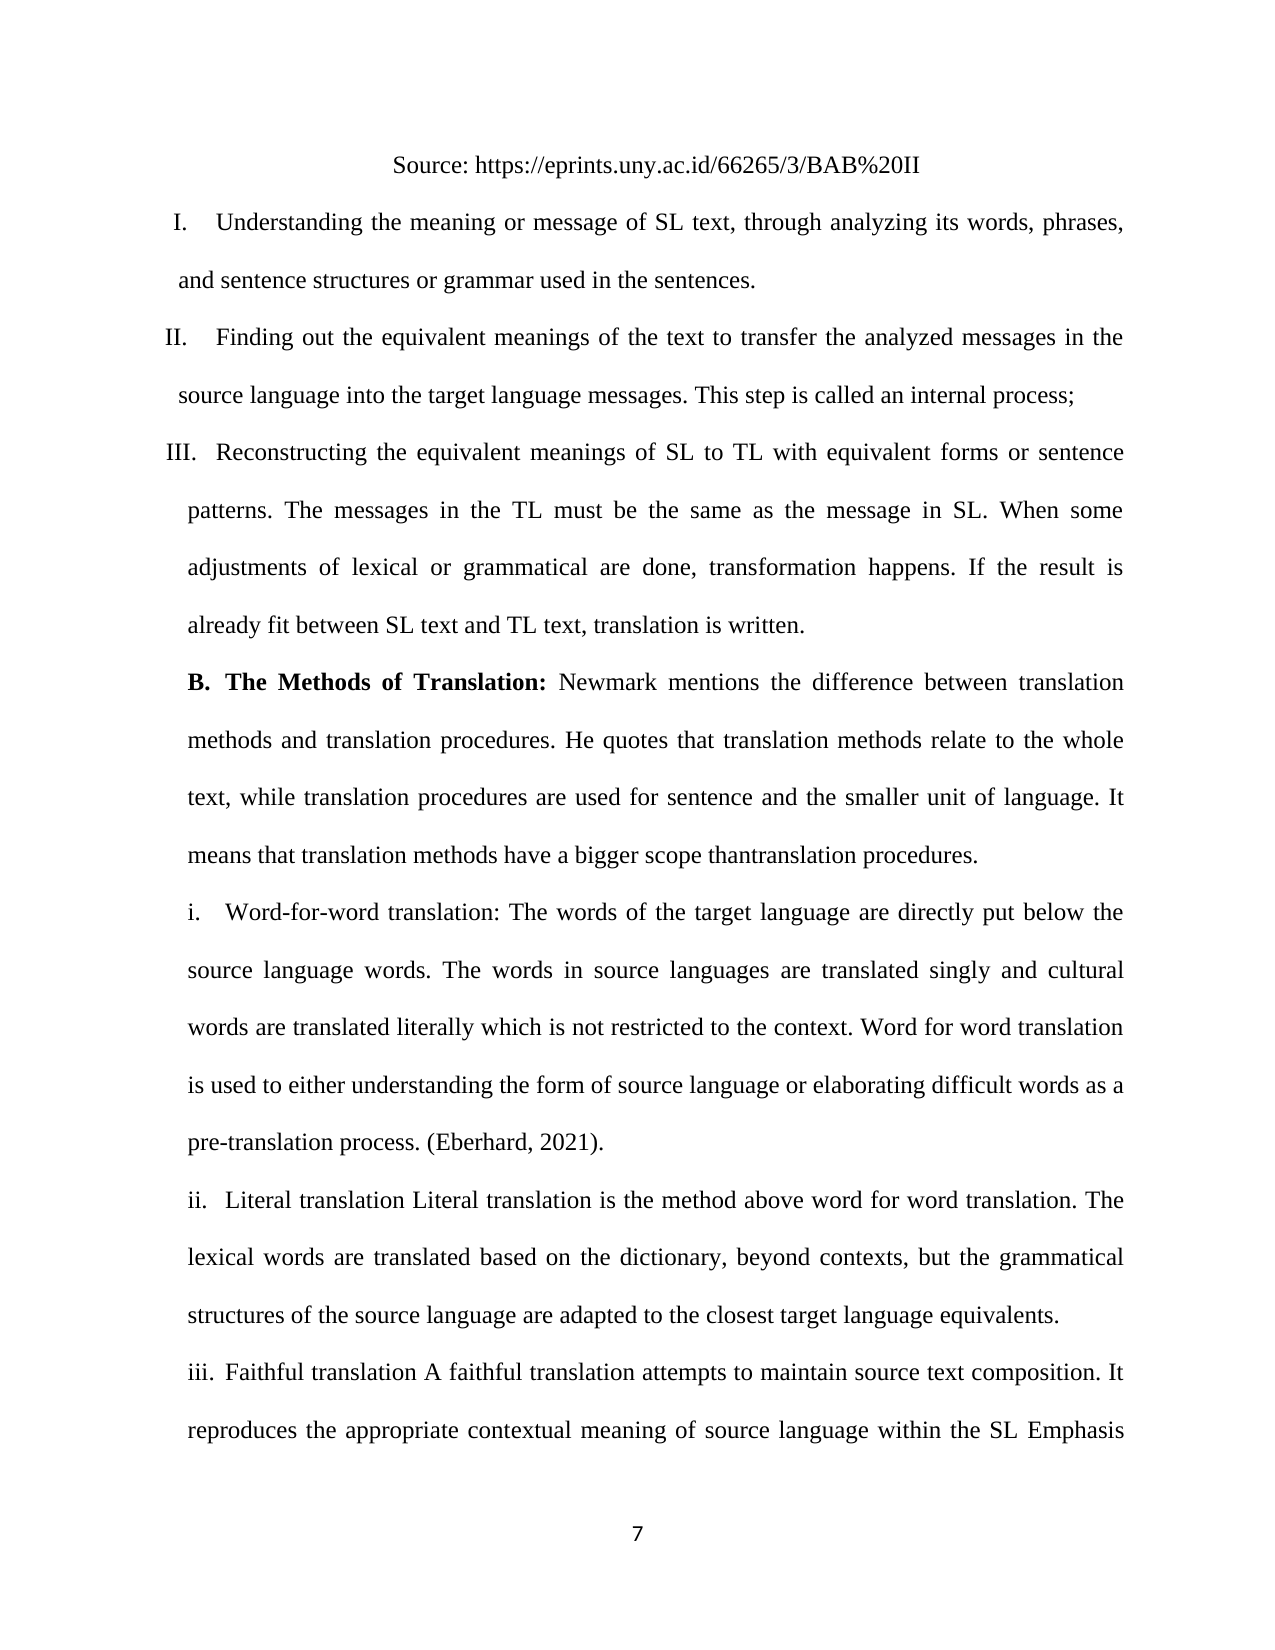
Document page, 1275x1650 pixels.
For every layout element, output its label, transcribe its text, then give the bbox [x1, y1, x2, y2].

list Finding out the equivalent meanings of the text to transfer the analyzed messages in the source language into the target language messages. This step is called an internal process; [178, 322, 1125, 409]
list Word-for-word translation: The words of the target language are directly put below the source language words. The words in source languages are translated singly and cultural words are translated literally which is not restricted to the context. Word for word translation is used to either understanding the form of source language or elaborating difficult words as a pre-translation process. (Eberhard, 2021). [187, 897, 1125, 1156]
list Reconstructing the equivalent meanings of SL to TL with equivalent forms or sentence patterns. The messages in the TL must be the same as the message in SL. When some adjustments of lexical or grammatical are done, transformation happens. If the result is already fit between SL text and TL text, translation is written. [187, 437, 1125, 639]
list Understanding the meaning or message of SL text, through analyzing its words, phrases, and sentence structures or grammar used in the sentences. [178, 207, 1125, 294]
list Literal translation Literal translation is the method above word for word translation. The lexical words are translated based on the dictionary, beyond contexts, but the grammatical structures of the source language are adapted to the closest target language equivalents. [187, 1185, 1125, 1329]
list The Methods of Translation: Newmark mentions the difference between translation methods and translation procedures. He quotes that translation methods relate to the whole text, while translation procedures are used for sentence and the smaller unit of language. It means that translation methods have a bigger scope thantranslation procedures. [187, 667, 1125, 869]
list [187, 1357, 1125, 1444]
text Source: https://eprints.uny.ac.id/66265/3/BAB%20II [187, 150, 1125, 179]
